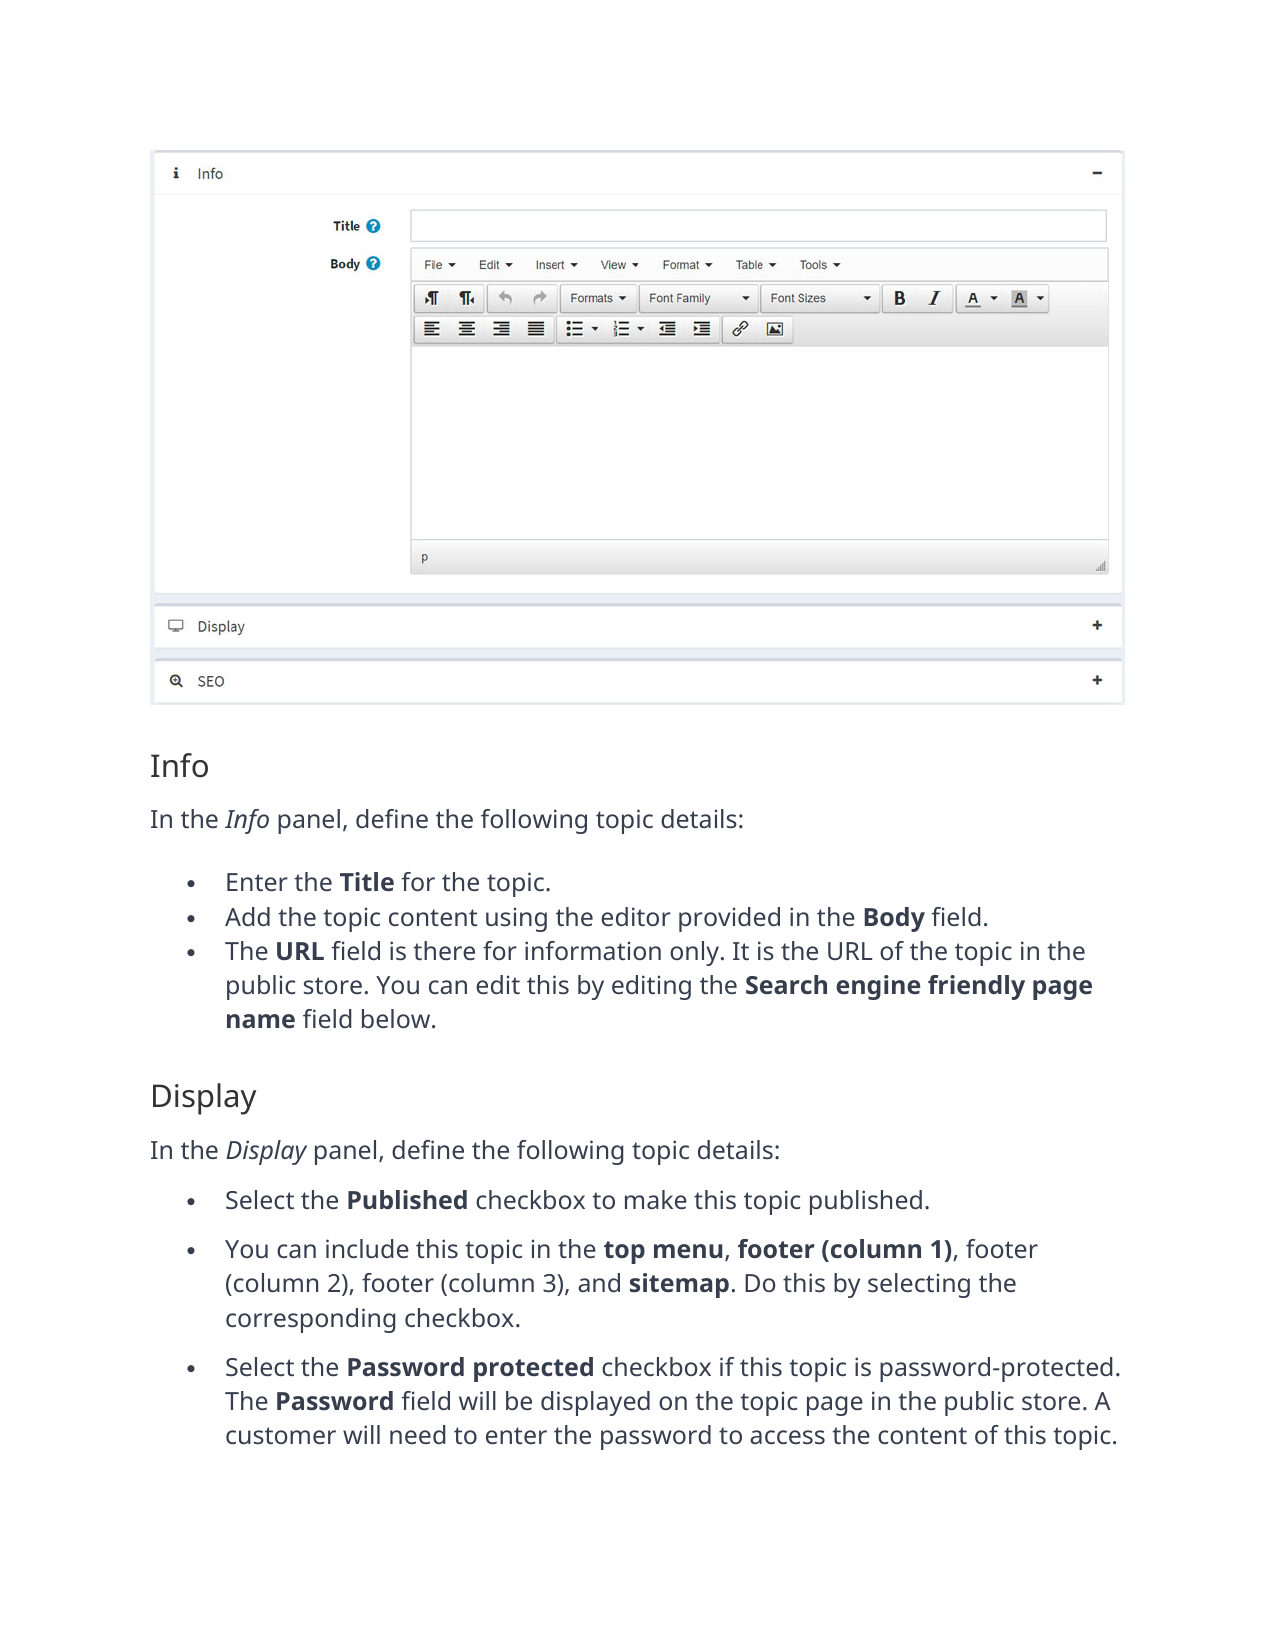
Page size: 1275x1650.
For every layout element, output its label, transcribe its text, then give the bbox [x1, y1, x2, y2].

list The URL field is there for information only. It is the URL of the topic in the public store. You can edit this by editing the Search engine friendly page name field below. [187, 933, 1125, 1035]
list Add the topic content using the editor provided in the Body field. [187, 899, 1125, 933]
text In the Display panel, define the following topic details: [150, 1133, 1125, 1167]
list Enter the Title for the topic. [187, 865, 1125, 899]
list You can include this topic in the top menu, footer (column 1), footer (column 2), footer (column 3), and sitemap. Do this by selecting the corresponding checkbox. [187, 1232, 1125, 1334]
picture [150, 150, 1125, 705]
text Info [150, 744, 1125, 786]
list Select the Password protected checkbox if this topic is password-protected. The Password field will be displayed on the topic page in the public store. A customer will need to enter the password to access the content of this topic. [187, 1350, 1125, 1452]
list Select the Published checkbox to make this topic published. [187, 1182, 1125, 1216]
text In the Info panel, define the following topic details: [150, 802, 1125, 836]
text Display [150, 1074, 1125, 1117]
